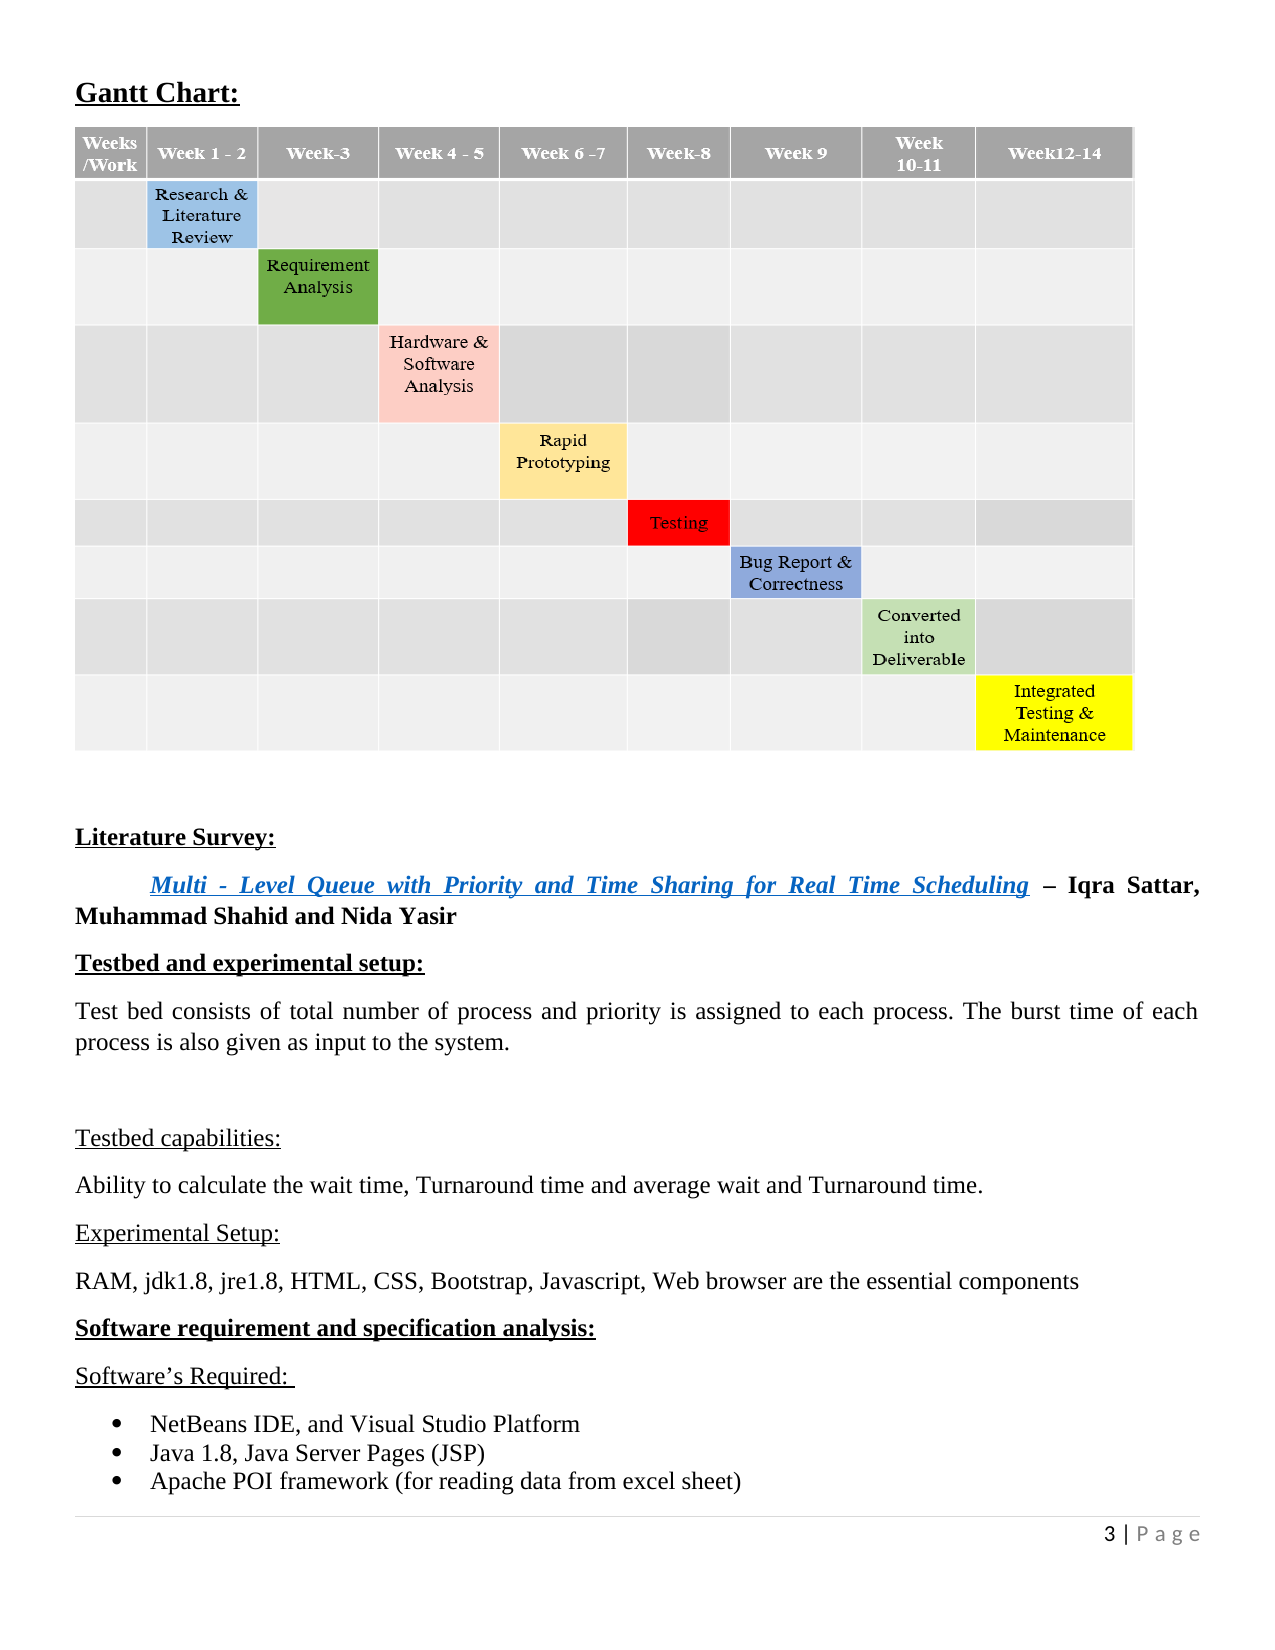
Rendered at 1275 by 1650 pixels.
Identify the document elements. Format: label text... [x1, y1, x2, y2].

picture [75, 127, 1135, 751]
text Testbed and experimental setup: [75, 948, 1200, 977]
list Java 1.8, Java Server Pages (JSP) [112, 1438, 1200, 1466]
text Experimental Setup: [75, 1218, 1200, 1247]
text Software’s Required: [75, 1361, 1200, 1390]
text Gantt Chart: [75, 75, 1200, 108]
text Literature Survey: [75, 822, 1200, 851]
text RAM, jdk1.8, jre1.8, HTML, CSS, Bootstrap, Javascript, Web browser are the essential components [75, 1266, 1200, 1294]
text Ability to calculate the wait time, Turnaround time and average wait and Turnaround time. [75, 1170, 1200, 1199]
text Test bed consists of total number of process and priority is assigned to each process. The burst time of each process is also given as input to the system. [75, 996, 1200, 1056]
text Multi - Level Queue with Priority and Time Sharing for Real Time Scheduling – Iqra Sattar, Muhammad Shahid and Nida Yasir [75, 870, 1200, 929]
text Software requirement and specification analysis: [75, 1313, 1200, 1342]
list NetBeans IDE, and Visual Studio Platform [112, 1409, 1200, 1438]
list Apache POI framework (for reading data from excel sheet) [112, 1466, 1200, 1495]
text Testbed capabilities: [75, 1123, 1200, 1151]
